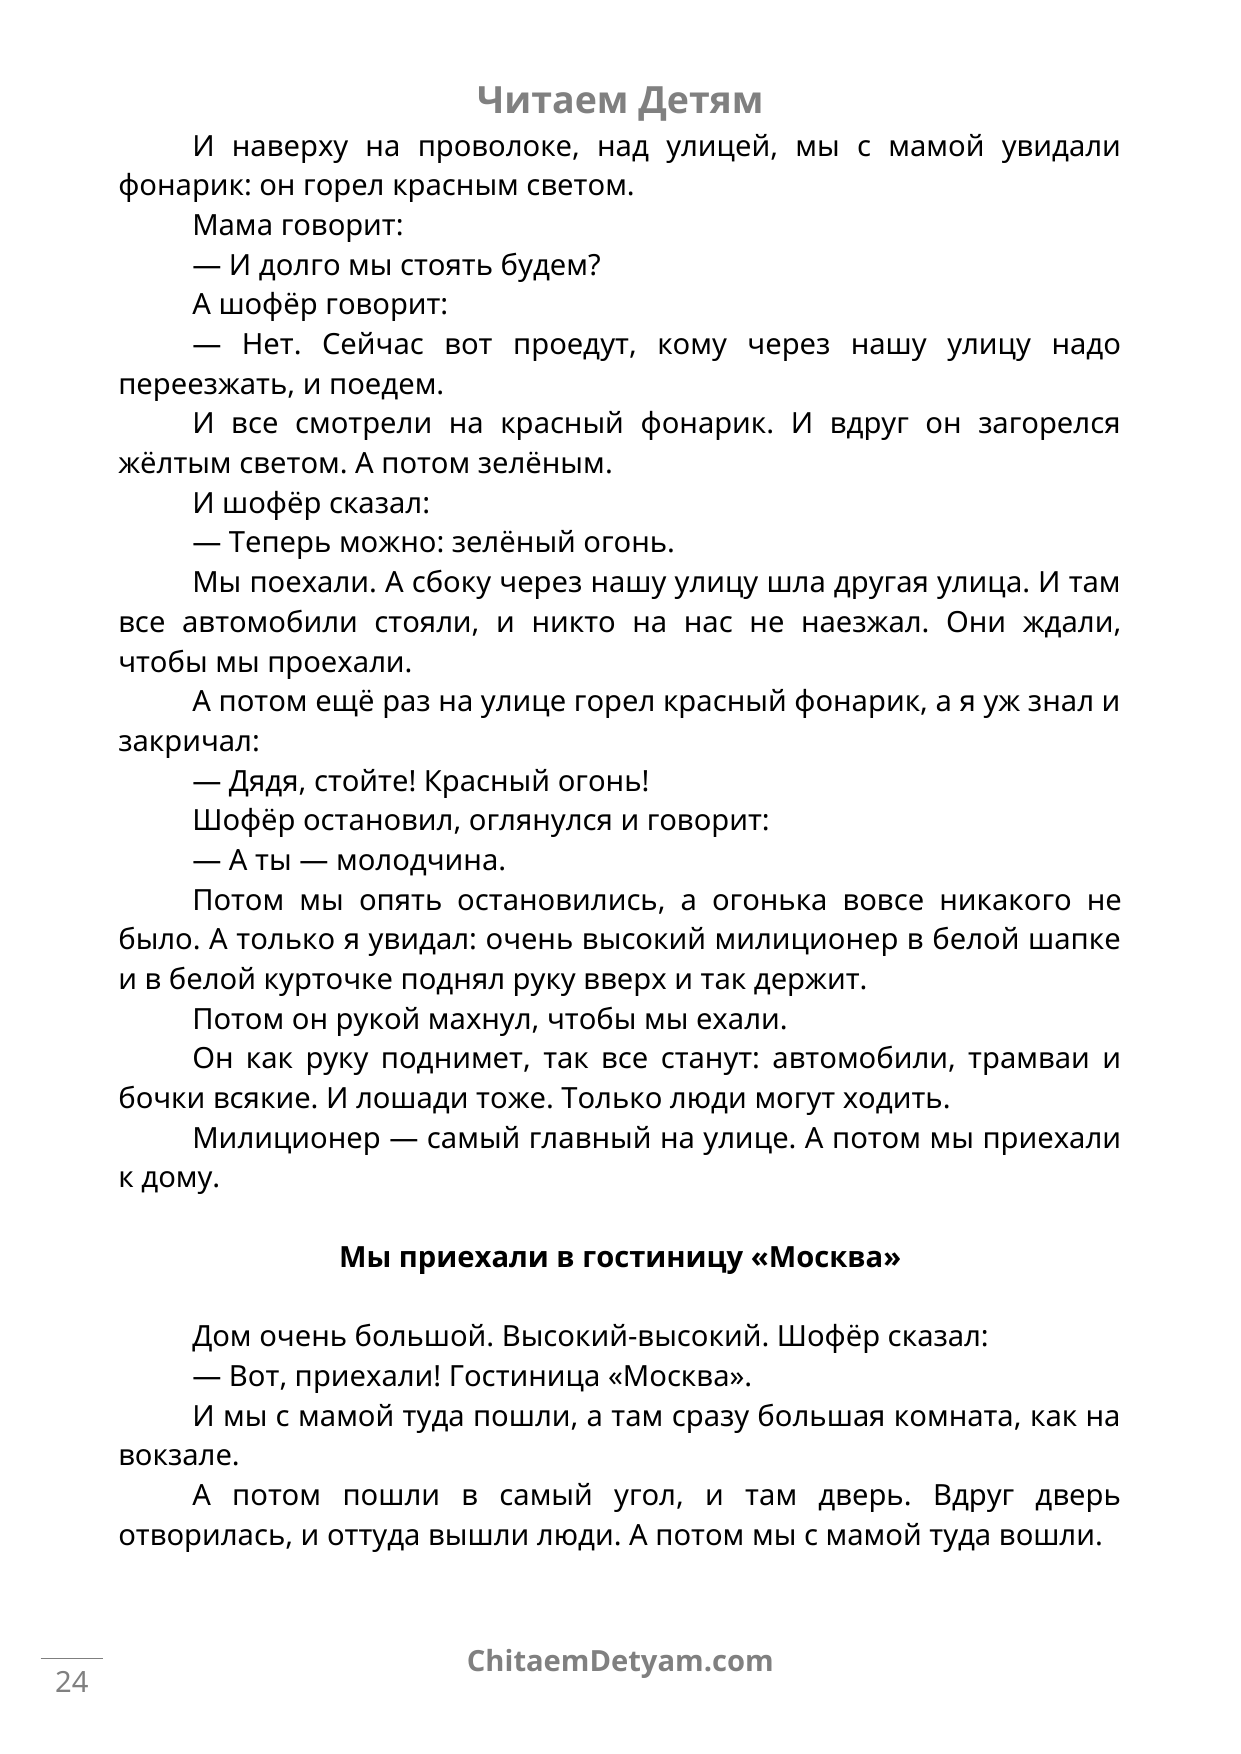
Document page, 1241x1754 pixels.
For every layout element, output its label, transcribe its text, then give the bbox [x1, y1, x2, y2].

subtitle Мы приехали в гостиницу «Москва» [118, 1236, 1122, 1276]
text Шофёр остановил, оглянулся и говорит: [118, 799, 1122, 839]
text Мы поехали. А сбоку через нашу улицу шла другая улица. И там все автомобили стояли, и никто на нас не наезжал. Они ждали, чтобы мы проехали. [118, 561, 1122, 681]
text Потом мы опять остановились, а огонька вовсе никакого не было. А только я увидал: очень высокий милиционер в белой шапке и в белой курточке поднял руку вверх и так держит. [118, 879, 1122, 998]
text — Теперь можно: зелёный огонь. [118, 522, 1122, 561]
text Он как руку поднимет, так все станут: автомобили, трамваи и бочки всякие. И лошади тоже. Только люди могут ходить. [118, 1038, 1122, 1117]
text — И долго мы стоять будем? [118, 244, 1122, 284]
text Дом очень большой. Высокий-высокий. Шофёр сказал: [118, 1316, 1122, 1355]
text А шофёр говорит: [118, 284, 1122, 323]
text А потом ещё раз на улице горел красный фонарик, а я уж знал и закричал: [118, 681, 1122, 760]
text И наверху на проволоке, над улицей, мы с мамой увидали фонарик: он горел красным светом. [118, 125, 1122, 204]
text И мы с мамой туда пошли, а там сразу большая комната, как на вокзале. [118, 1395, 1122, 1474]
text Потом он рукой махнул, чтобы мы ехали. [118, 998, 1122, 1038]
text — А ты — молодчина. [118, 839, 1122, 879]
text Мама говорит: [118, 204, 1122, 244]
text — Нет. Сейчас вот проедут, кому через нашу улицу надо переезжать, и поедем. [118, 323, 1122, 403]
text — Дядя, стойте! Красный огонь! [118, 760, 1122, 799]
text А потом пошли в самый угол, и там дверь. Вдруг дверь отворилась, и оттуда вышли люди. А потом мы с мамой туда вошли. [118, 1474, 1122, 1554]
text — Вот, приехали! Гостиница «Москва». [118, 1355, 1122, 1395]
text Милиционер — самый главный на улице. А потом мы приехали к дому. [118, 1117, 1122, 1196]
text И шофёр сказал: [118, 482, 1122, 522]
text И все смотрели на красный фонарик. И вдруг он загорелся жёлтым светом. А потом зелёным. [118, 403, 1122, 482]
